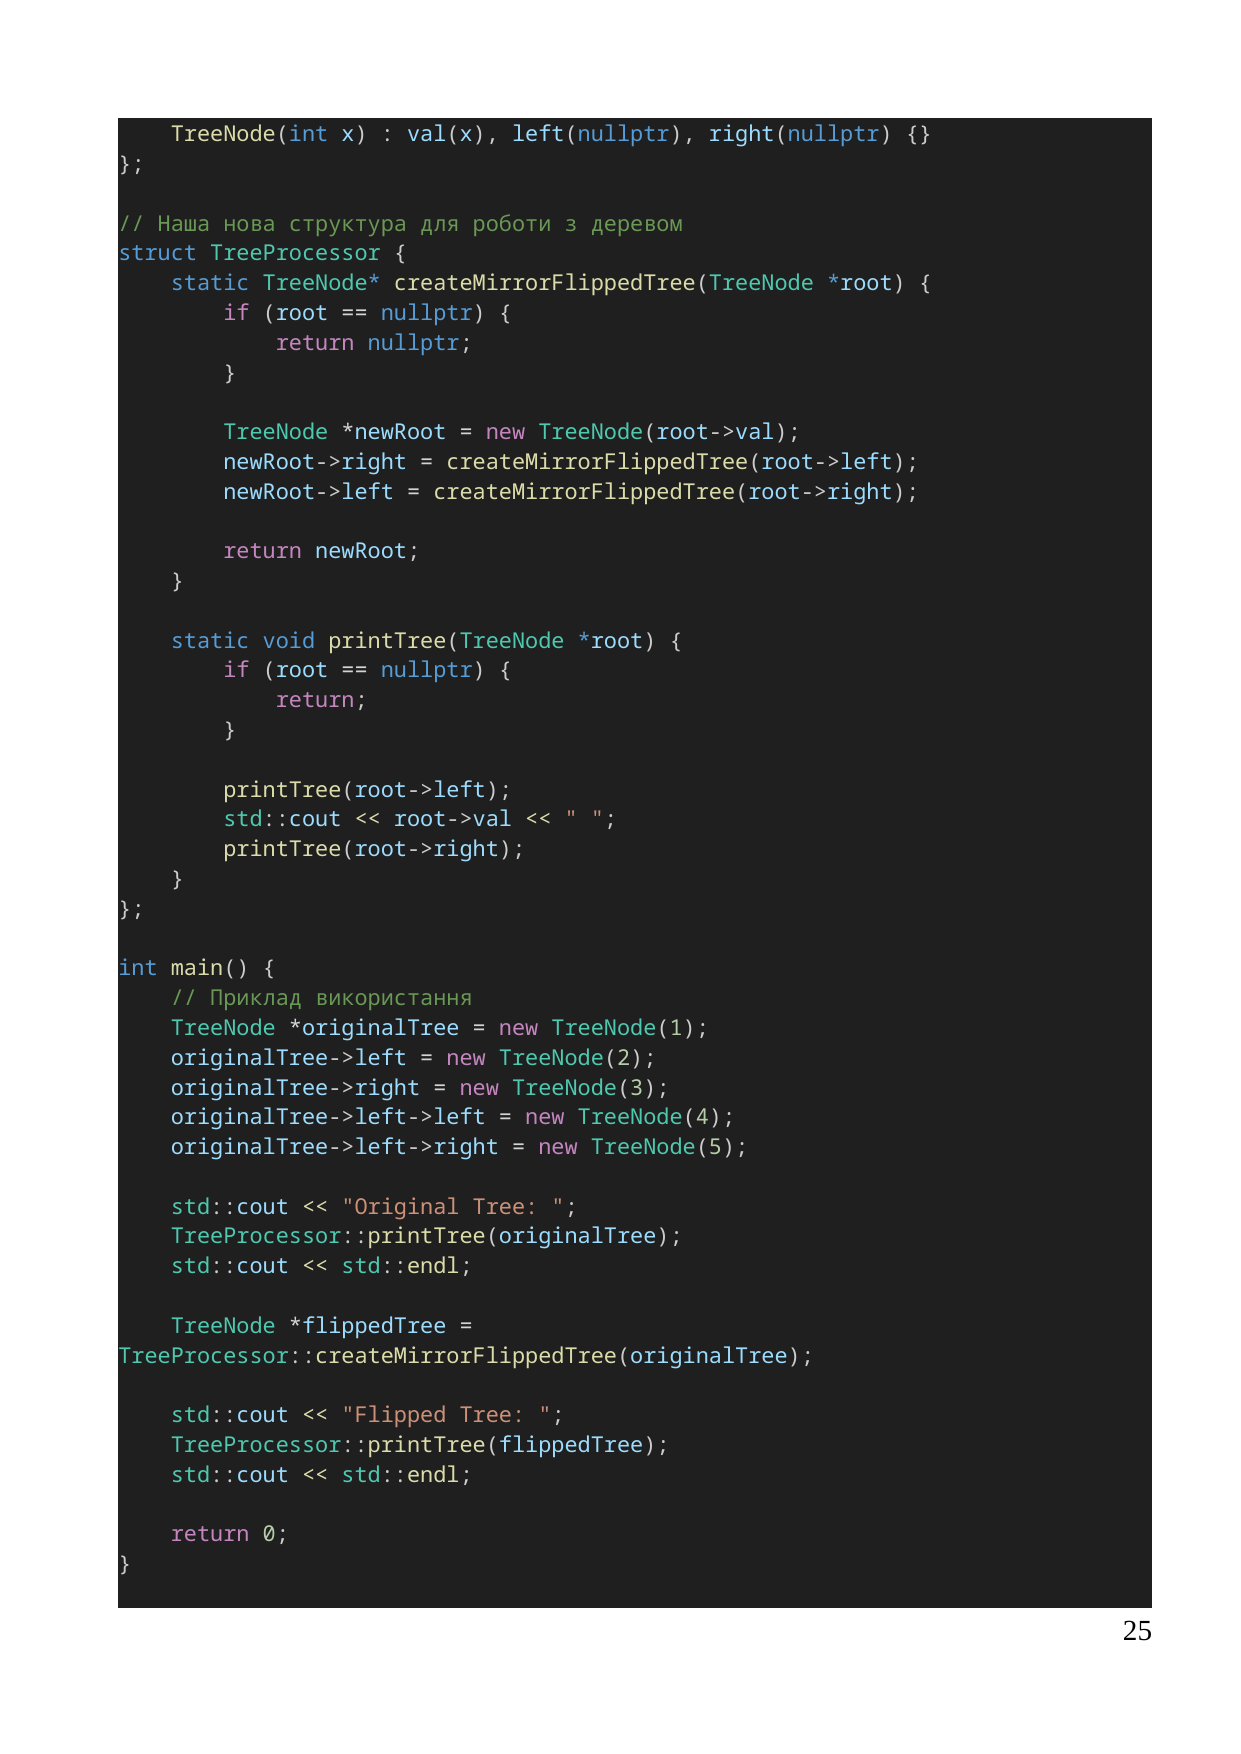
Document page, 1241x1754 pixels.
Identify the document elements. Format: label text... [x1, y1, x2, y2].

text std::cout << "Original Tree: "; [118, 1191, 1152, 1220]
text printTree(root->right); [118, 833, 1152, 863]
text TreeProcessor::printTree(flippedTree); [118, 1429, 1152, 1459]
text } [118, 565, 1152, 595]
text // Наша нова структура для роботи з деревом [118, 207, 1152, 237]
text } [118, 714, 1152, 744]
text printTree(root->left); [118, 773, 1152, 803]
text } [118, 356, 1152, 386]
text TreeNode(int x) : val(x), left(nullptr), right(nullptr) {} [118, 118, 1152, 148]
text return; [118, 684, 1152, 714]
text return 0; [118, 1518, 1152, 1548]
text return newRoot; [118, 535, 1152, 565]
text static TreeNode* createMirrorFlippedTree(TreeNode *root) { [118, 267, 1152, 297]
text } [118, 863, 1152, 893]
text } [118, 1548, 1152, 1578]
text }; [118, 148, 1152, 178]
text originalTree->left = new TreeNode(2); [118, 1042, 1152, 1071]
text int main() { [118, 952, 1152, 982]
text // Приклад використання [118, 982, 1152, 1012]
text TreeNode *newRoot = new TreeNode(root->val); [118, 416, 1152, 446]
text std::cout << std::endl; [118, 1459, 1152, 1488]
text newRoot->right = createMirrorFlippedTree(root->left); [118, 446, 1152, 476]
text std::cout << "Flipped Tree: "; [118, 1399, 1152, 1429]
text originalTree->right = new TreeNode(3); [118, 1071, 1152, 1101]
text std::cout << std::endl; [118, 1250, 1152, 1280]
text TreeNode *originalTree = new TreeNode(1); [118, 1012, 1152, 1042]
text }; [118, 893, 1152, 922]
text originalTree->left->left = new TreeNode(4); [118, 1101, 1152, 1131]
text if (root == nullptr) { [118, 297, 1152, 327]
text return nullptr; [118, 327, 1152, 356]
text TreeProcessor::printTree(originalTree); [118, 1220, 1152, 1250]
text TreeNode *flippedTree = TreeProcessor::createMirrorFlippedTree(originalTree); [118, 1310, 1152, 1369]
text newRoot->left = createMirrorFlippedTree(root->right); [118, 476, 1152, 505]
text static void printTree(TreeNode *root) { [118, 624, 1152, 654]
text originalTree->left->right = new TreeNode(5); [118, 1131, 1152, 1161]
text if (root == nullptr) { [118, 654, 1152, 684]
text struct TreeProcessor { [118, 237, 1152, 267]
text std::cout << root->val << " "; [118, 803, 1152, 833]
